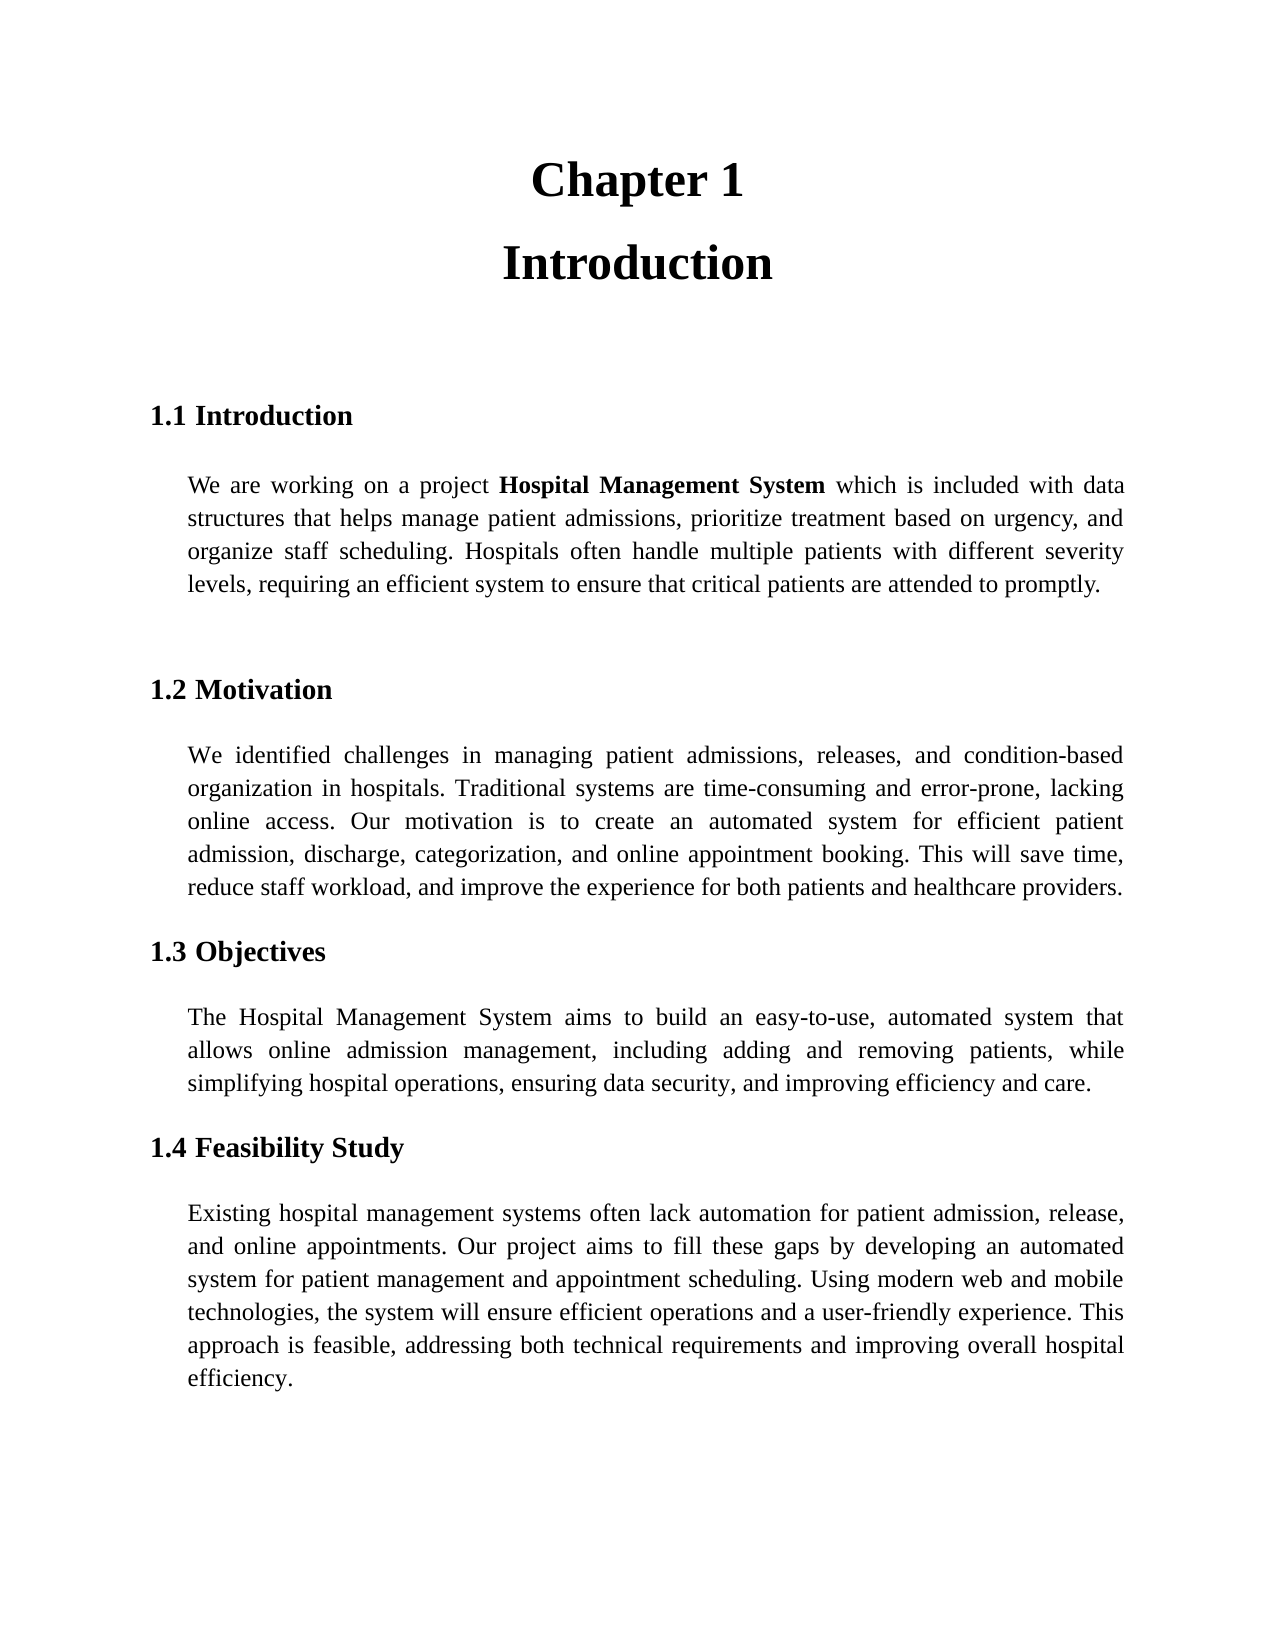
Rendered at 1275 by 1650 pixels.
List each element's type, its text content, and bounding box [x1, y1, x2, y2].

text Existing hospital management systems often lack automation for patient admission, release, and online appointments. Our project aims to fill these gaps by developing an automated system for patient management and appointment scheduling. Using modern web and mobile technologies, the system will ensure efficient operations and a user-friendly experience. This approach is feasible, addressing both technical requirements and improving overall hospital efficiency. [187, 1198, 1125, 1392]
list We are working on a project Hospital Management System which is included with data structures that helps manage patient admissions, prioritize treatment based on urgency, and organize staff scheduling. Hospitals often handle multiple patients with different severity levels, requiring an efficient system to ensure that critical patients are attended to promptly. [187, 470, 1125, 597]
text The Hospital Management System aims to build an easy-to-use, automated system that allows online admission management, including adding and removing patients, while simplifying hospital operations, ensuring data security, and improving efficiency and care. [187, 1002, 1125, 1097]
text We identified challenges in managing patient admissions, releases, and condition-based organization in hospitals. Traditional systems are time-consuming and error-prone, lacking online access. Our motivation is to create an automated system for efficient patient admission, discharge, categorization, and online appointment booking. This will save time, reduce staff workload, and improve the experience for both patients and healthcare providers. [187, 740, 1125, 901]
text Chapter 1 [150, 150, 1125, 207]
list Introduction [150, 398, 1125, 432]
text Introduction [150, 233, 1125, 290]
list Feasibility Study [150, 1130, 1125, 1164]
list Objectives [150, 934, 1125, 968]
list Motivation [150, 672, 1125, 706]
